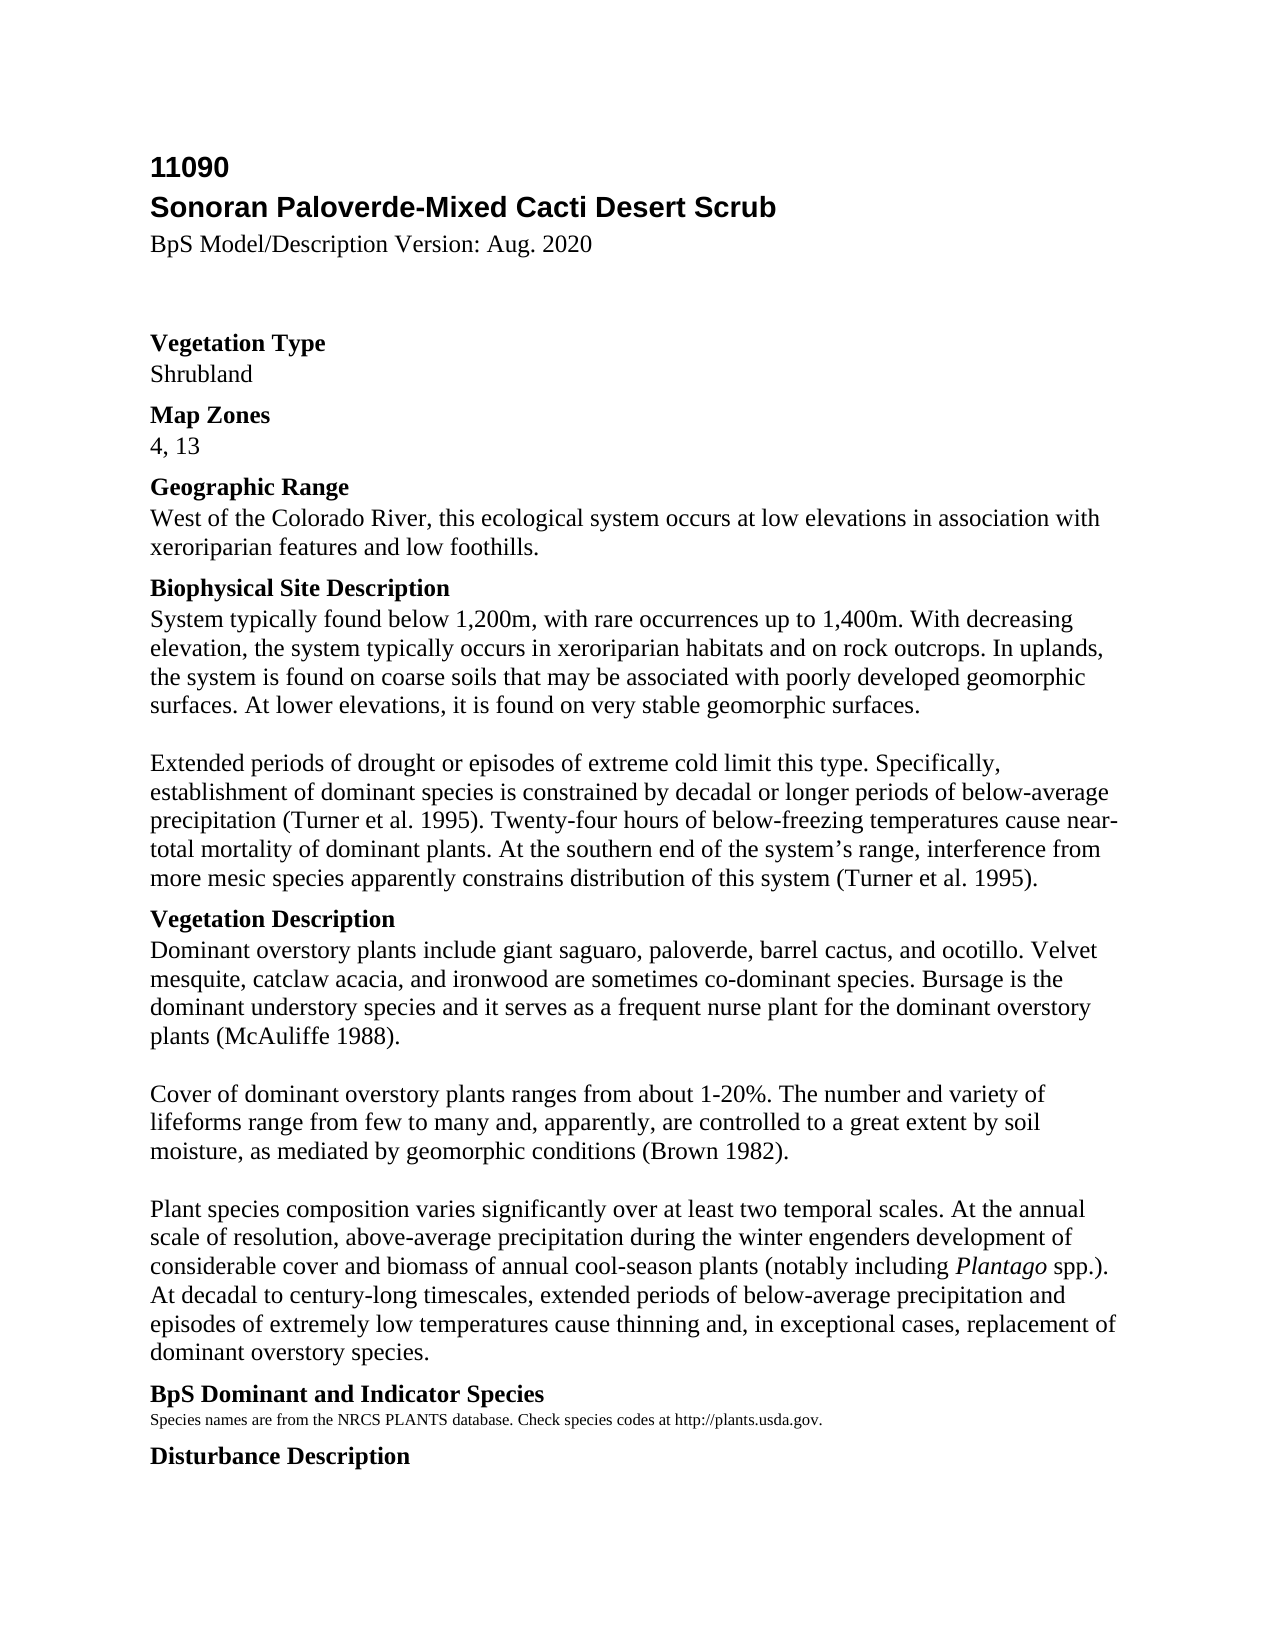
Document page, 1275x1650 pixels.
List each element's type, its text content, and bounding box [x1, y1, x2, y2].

text BpS Dominant and Indicator Species [150, 1379, 1125, 1407]
title 11090 [150, 150, 1125, 183]
text Species names are from the NRCS PLANTS database. Check species codes at http://plants.usda.gov. [150, 1409, 1125, 1429]
text BpS Model/Description Version: Aug. 2020 [150, 229, 1125, 258]
text Shrubland [150, 359, 1125, 388]
text Biophysical Site Description [150, 573, 1125, 602]
text Dominant overstory plants include giant saguaro, paloverde, barrel cactus, and ocotillo. Velvet mesquite, catclaw acacia, and ironwood are sometimes co-dominant species. Bursage is the dominant understory species and it serves as a frequent nurse plant for the dominant overstory plants (McAuliffe 1988). [150, 935, 1125, 1050]
text Vegetation Type [150, 328, 1125, 357]
text Cover of dominant overstory plants ranges from about 1-20%. The number and variety of lifeforms range from few to many and, apparently, are controlled to a great extent by soil moisture, as mediated by geomorphic conditions (Brown 1982). [150, 1079, 1125, 1165]
title Sonoran Paloverde-Mixed Cacti Desert Scrub [150, 190, 1125, 223]
text Vegetation Description [150, 904, 1125, 933]
text Map Zones [150, 400, 1125, 429]
text System typically found below 1,200m, with rare occurrences up to 1,400m. With decreasing elevation, the system typically occurs in xeroriparian habitats and on rock outcrops. In uplands, the system is found on coarse soils that may be associated with poorly developed geomorphic surfaces. At lower elevations, it is found on very stable geomorphic surfaces. [150, 604, 1125, 719]
text Plant species composition varies significantly over at least two temporal scales. At the annual scale of resolution, above-average precipitation during the winter engenders development of considerable cover and biomass of annual cool-season plants (notably including Plantago spp.). At decadal to century-long timescales, extended periods of below-average precipitation and episodes of extremely low temperatures cause thinning and, in exceptional cases, replacement of dominant overstory species. [150, 1194, 1125, 1366]
text Extended periods of drought or episodes of extreme cold limit this type. Specifically, establishment of dominant species is constrained by decadal or longer periods of below-average precipitation (Turner et al. 1995). Twenty-four hours of below-freezing temperatures cause near-total mortality of dominant plants. At the southern end of the system’s range, interference from more mesic species apparently constrains distribution of this system (Turner et al. 1995). [150, 748, 1125, 892]
text 4, 13 [150, 431, 1125, 460]
text West of the Colorado River, this ecological system occurs at low elevations in association with xeroriparian features and low foothills. [150, 503, 1125, 561]
text Geographic Range [150, 472, 1125, 501]
text Disturbance Description [150, 1441, 1125, 1470]
